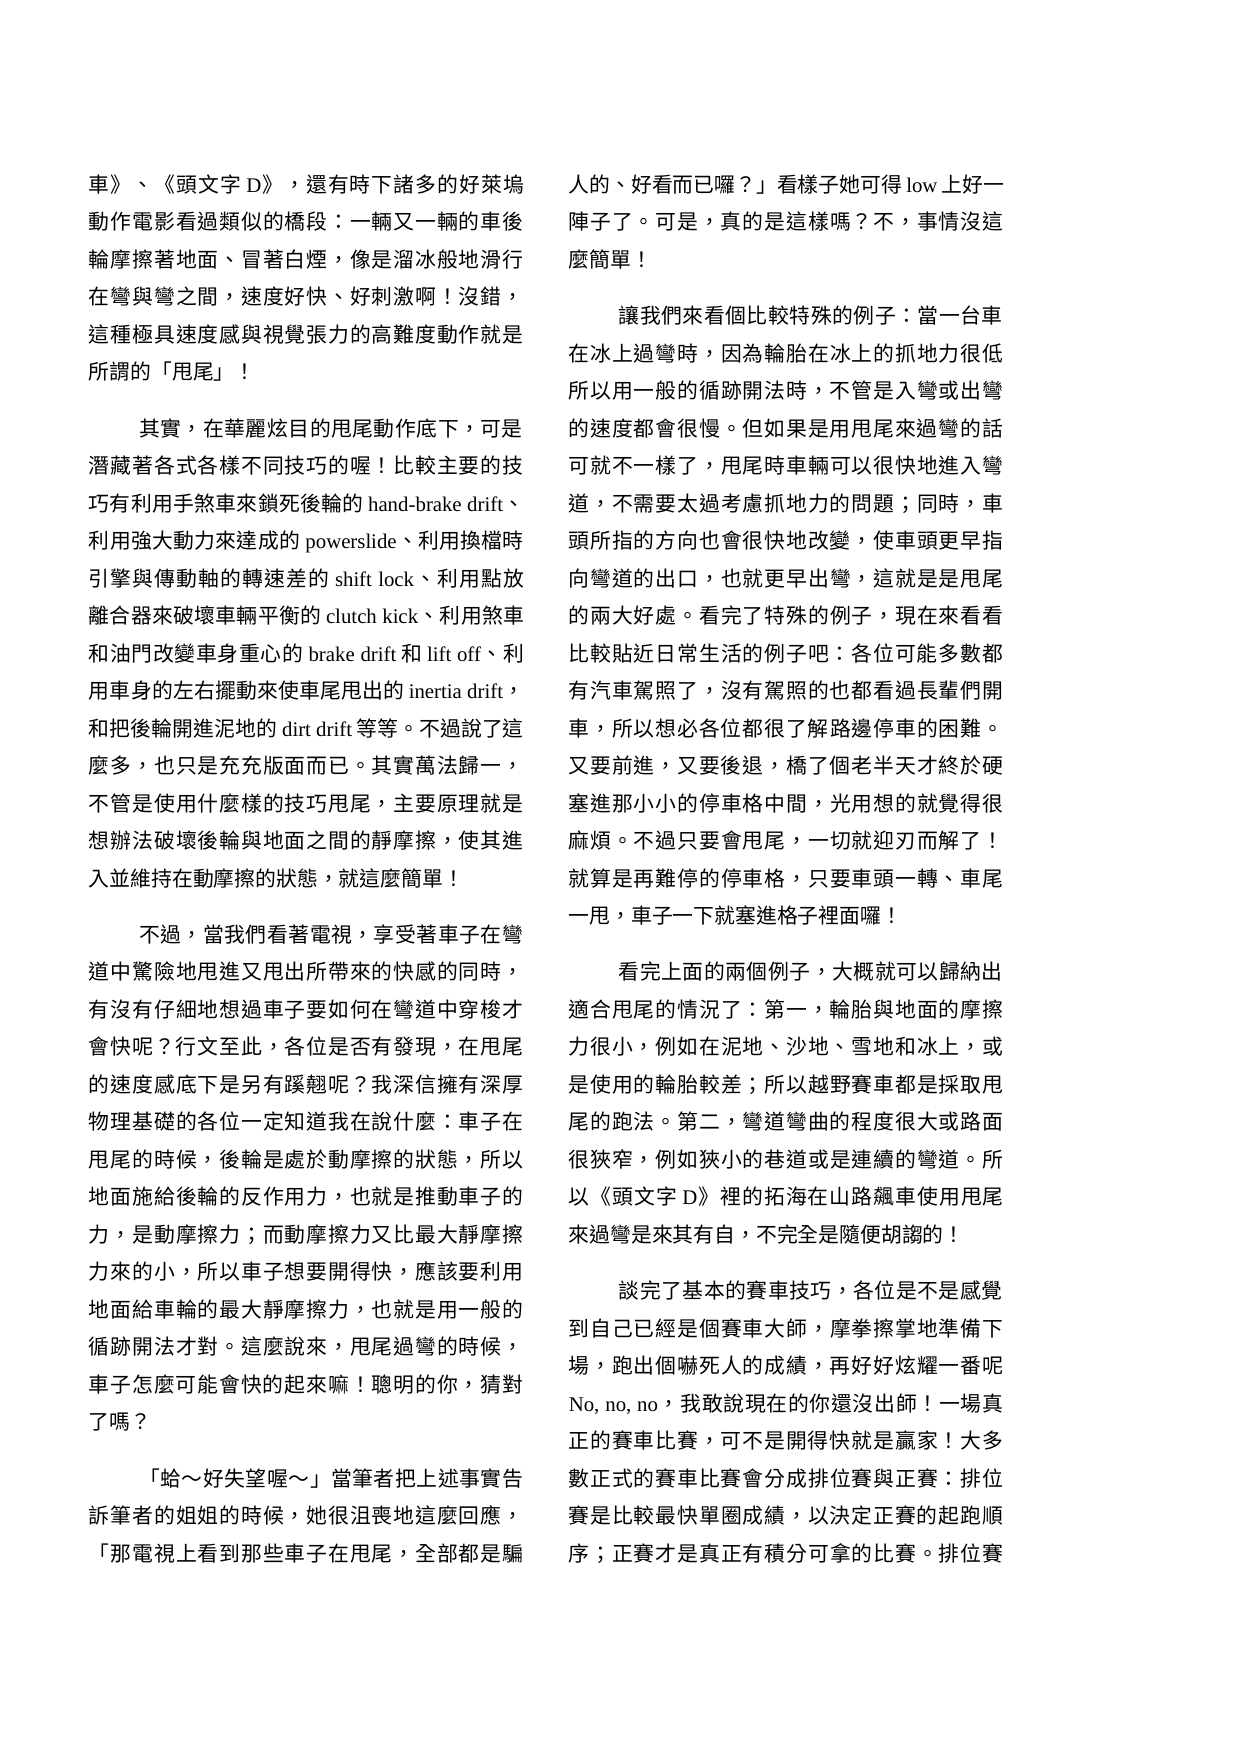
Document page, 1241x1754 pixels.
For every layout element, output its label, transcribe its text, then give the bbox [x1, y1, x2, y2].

text 其實，在華麗炫目的甩尾動作底下，可是潛藏著各式各樣不同技巧的喔！比較主要的技巧有利用手煞車來鎖死後輪的hand-brake drift、利用強大動力來達成的powerslide、利用換檔時引擎與傳動軸的轉速差的shift lock、利用點放離合器來破壞車輛平衡的clutch kick、利用煞車和油門改變車身重心的brake drift和lift off、利用車身的左右擺動來使車尾甩出的inertia drift，和把後輪開進泥地的dirt drift等等。不過說了這麼多，也只是充充版面而已。其實萬法歸一，不管是使用什麼樣的技巧甩尾，主要原理就是想辦法破壞後輪與地面之間的靜摩擦，使其進入並維持在動摩擦的狀態，就這麼簡單！ [89, 408, 524, 896]
text 不過，當我們看著電視，享受著車子在彎道中驚險地甩進又甩出所帶來的快感的同時，有沒有仔細地想過車子要如何在彎道中穿梭才會快呢？行文至此，各位是否有發現，在甩尾的速度感底下是另有蹊翹呢？我深信擁有深厚物理基礎的各位一定知道我在說什麼：車子在甩尾的時候，後輪是處於動摩擦的狀態，所以地面施給後輪的反作用力，也就是推動車子的力，是動摩擦力；而動摩擦力又比最大靜摩擦力來的小，所以車子想要開得快，應該要利用地面給車輪的最大靜摩擦力，也就是用一般的循跡開法才對。這麼說來，甩尾過彎的時候，車子怎麼可能會快的起來嘛！聰明的你，猜對了嗎？ [89, 914, 524, 1439]
text 讓我們來看個比較特殊的例子：當一台車在冰上過彎時，因為輪胎在冰上的抓地力很低，所以用一般的循跡開法時，不管是入彎或出彎的速度都會很慢。但如果是用甩尾來過彎的話可就不一樣了，甩尾時車輛可以很快地進入彎道，不需要太過考慮抓地力的問題；同時，車頭所指的方向也會很快地改變，使車頭更早指向彎道的出口，也就更早出彎，這就是是甩尾的兩大好處。看完了特殊的例子，現在來看看比較貼近日常生活的例子吧：各位可能多數都有汽車駕照了，沒有駕照的也都看過長輩們開車，所以想必各位都很了解路邊停車的困難。又要前進，又要後退，橋了個老半天才終於硬塞進那小小的停車格中間，光用想的就覺得很麻煩。不過只要會甩尾，一切就迎刃而解了！就算是再難停的停車格，只要車頭一轉、車尾一甩，車子一下就塞進格子裡面囉！ [568, 296, 1004, 933]
text 講完這些基本的概念，不如讓我們來談些更帥氣的技術。相信各位一定都在《閃電霹靂車》、《頭文字D》，還有時下諸多的好萊塢動作電影看過類似的橋段：一輛又一輛的車後輪摩擦著地面、冒著白煙，像是溜冰般地滑行在彎與彎之間，速度好快、好刺激啊！沒錯，這種極具速度感與視覺張力的高難度動作就是所謂的「甩尾」！ [89, 164, 524, 389]
text 「蛤～好失望喔～」當筆者把上述事實告訴筆者的姐姐的時候，她很沮喪地這麼回應，「那電視上看到那些車子在甩尾，全部都是騙人的、好看而已囉？」看樣子她可得low上好一陣子了。可是，真的是這樣嗎？不，事情沒這麼簡單！ [568, 164, 1004, 277]
text 看完上面的兩個例子，大概就可以歸納出適合甩尾的情況了：第一，輪胎與地面的摩擦力很小，例如在泥地、沙地、雪地和冰上，或是使用的輪胎較差；所以越野賽車都是採取甩尾的跑法。第二，彎道彎曲的程度很大或路面很狹窄，例如狹小的巷道或是連續的彎道。所以《頭文字D》裡的拓海在山路飆車使用甩尾來過彎是來其有自，不完全是隨便胡謅的！ [568, 952, 1004, 1252]
text 「蛤～好失望喔～」當筆者把上述事實告訴筆者的姐姐的時候，她很沮喪地這麼回應，「那電視上看到那些車子在甩尾，全部都是騙人的、好看而已囉？」看樣子她可得low上好一陣子了。可是，真的是這樣嗎？不，事情沒這麼簡單！ [89, 1458, 524, 1571]
